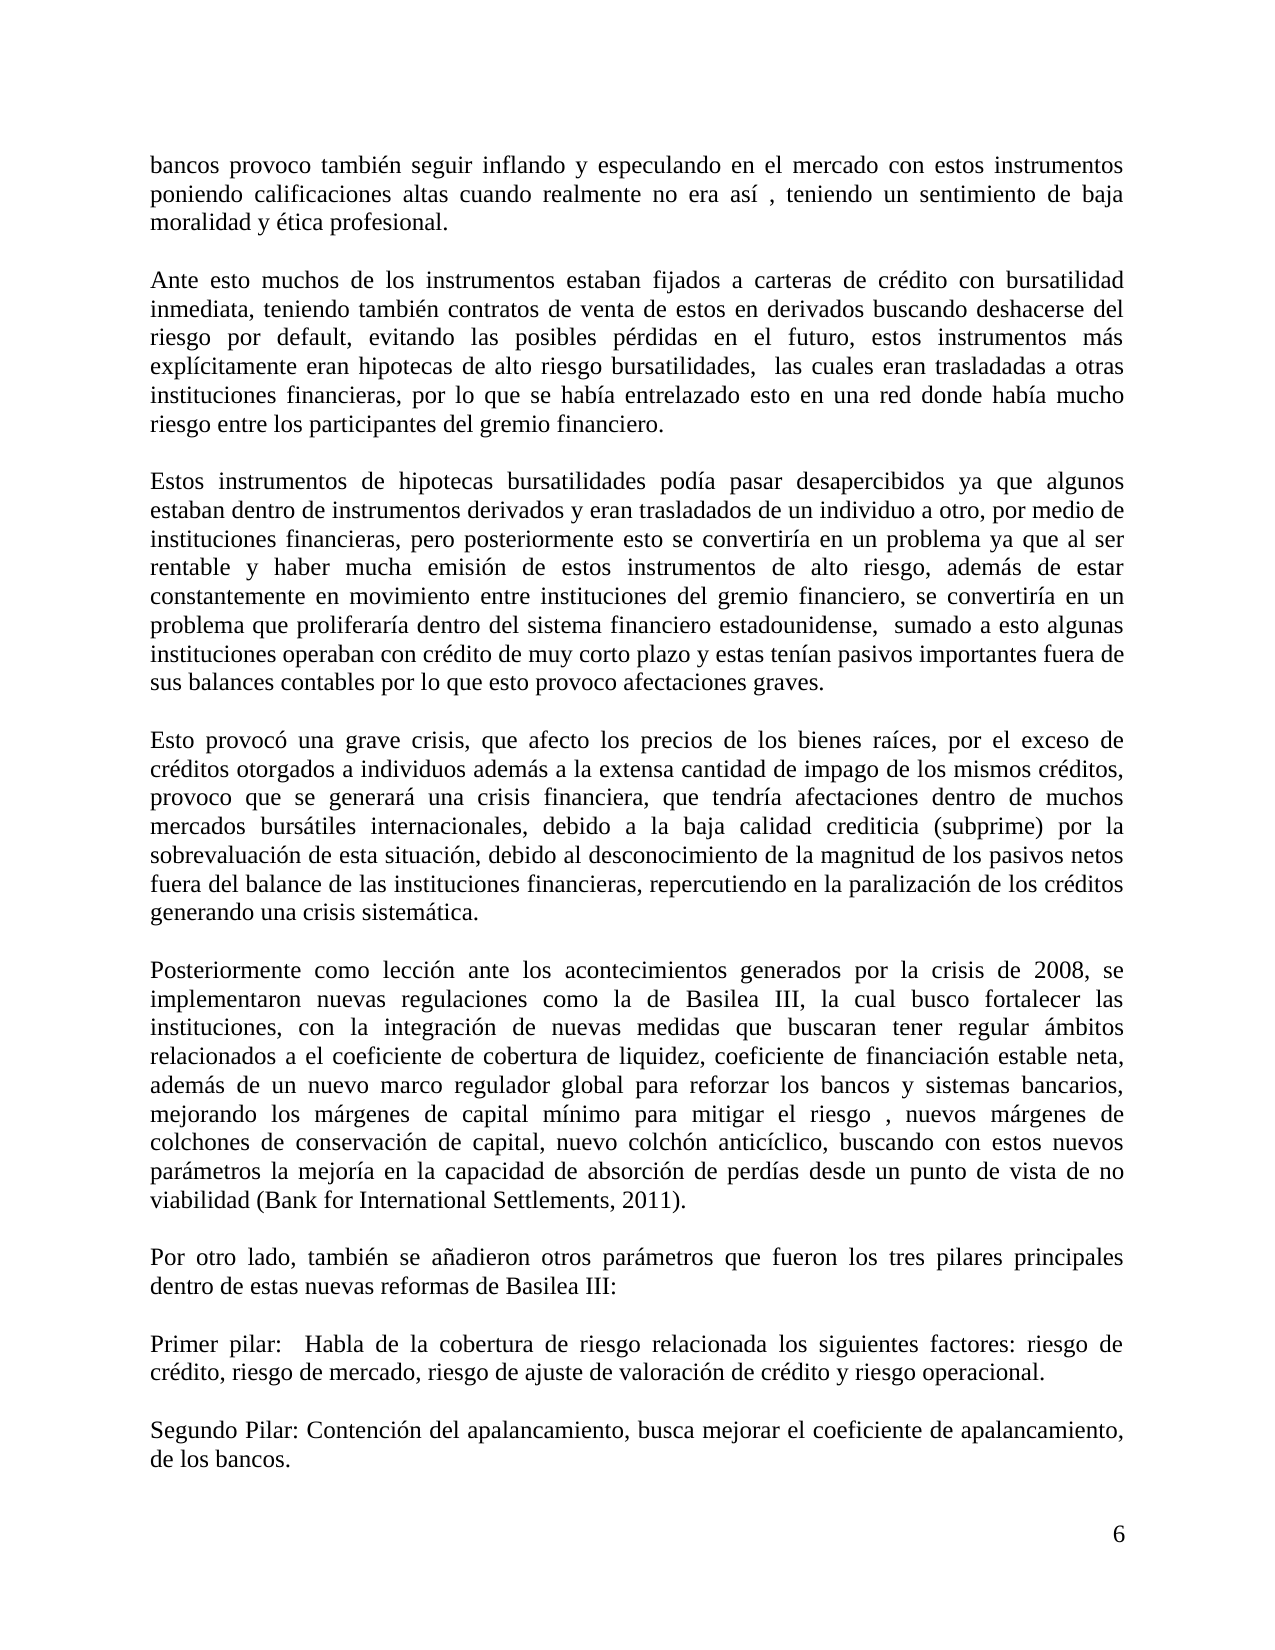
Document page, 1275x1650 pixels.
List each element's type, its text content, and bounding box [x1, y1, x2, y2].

text Estos instrumentos de hipotecas bursatilidades podía pasar desapercibidos ya que algunos estaban dentro de instrumentos derivados y eran trasladados de un individuo a otro, por medio de instituciones financieras, pero posteriormente esto se convertiría en un problema ya que al ser rentable y haber mucha emisión de estos instrumentos de alto riesgo, además de estar constantemente en movimiento entre instituciones del gremio financiero, se convertiría en un problema que proliferaría dentro del sistema financiero estadounidense, sumado a esto algunas instituciones operaban con crédito de muy corto plazo y estas tenían pasivos importantes fuera de sus balances contables por lo que esto provoco afectaciones graves. [150, 466, 1125, 696]
text Esto provocó una grave crisis, que afecto los precios de los bienes raíces, por el exceso de créditos otorgados a individuos además a la extensa cantidad de impago de los mismos créditos, provoco que se generará una crisis financiera, que tendría afectaciones dentro de muchos mercados bursátiles internacionales, debido a la baja calidad crediticia (subprime) por la sobrevaluación de esta situación, debido al desconocimiento de la magnitud de los pasivos netos fuera del balance de las instituciones financieras, repercutiendo en la paralización de los créditos generando una crisis sistemática. [150, 725, 1125, 926]
text Por otro lado, también se añadieron otros parámetros que fueron los tres pilares principales dentro de estas nuevas reformas de Basilea III: [150, 1242, 1125, 1300]
text Posteriormente como lección ante los acontecimientos generados por la crisis de 2008, se implementaron nuevas regulaciones como la de Basilea III, la cual busco fortalecer las instituciones, con la integración de nuevas medidas que buscaran tener regular ámbitos relacionados a el coeficiente de cobertura de liquidez, coeficiente de financiación estable neta, además de un nuevo marco regulador global para reforzar los bancos y sistemas bancarios, mejorando los márgenes de capital mínimo para mitigar el riesgo , nuevos márgenes de colchones de conservación de capital, nuevo colchón anticíclico, buscando con estos nuevos parámetros la mejoría en la capacidad de absorción de perdías desde un punto de vista de no viabilidad (Bank for International Settlements, 2011). [150, 955, 1125, 1214]
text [150, 150, 1125, 236]
text Primer pilar: Habla de la cobertura de riesgo relacionada los siguientes factores: riesgo de crédito, riesgo de mercado, riesgo de ajuste de valoración de crédito y riesgo operacional. [150, 1329, 1125, 1386]
text Segundo Pilar: Contención del apalancamiento, busca mejorar el coeficiente de apalancamiento, de los bancos. [150, 1415, 1125, 1472]
text Ante esto muchos de los instrumentos estaban fijados a carteras de crédito con bursatilidad inmediata, teniendo también contratos de venta de estos en derivados buscando deshacerse del riesgo por default, evitando las posibles pérdidas en el futuro, estos instrumentos más explícitamente eran hipotecas de alto riesgo bursatilidades, las cuales eran trasladadas a otras instituciones financieras, por lo que se había entrelazado esto en una red donde había mucho riesgo entre los participantes del gremio financiero. [150, 265, 1125, 437]
